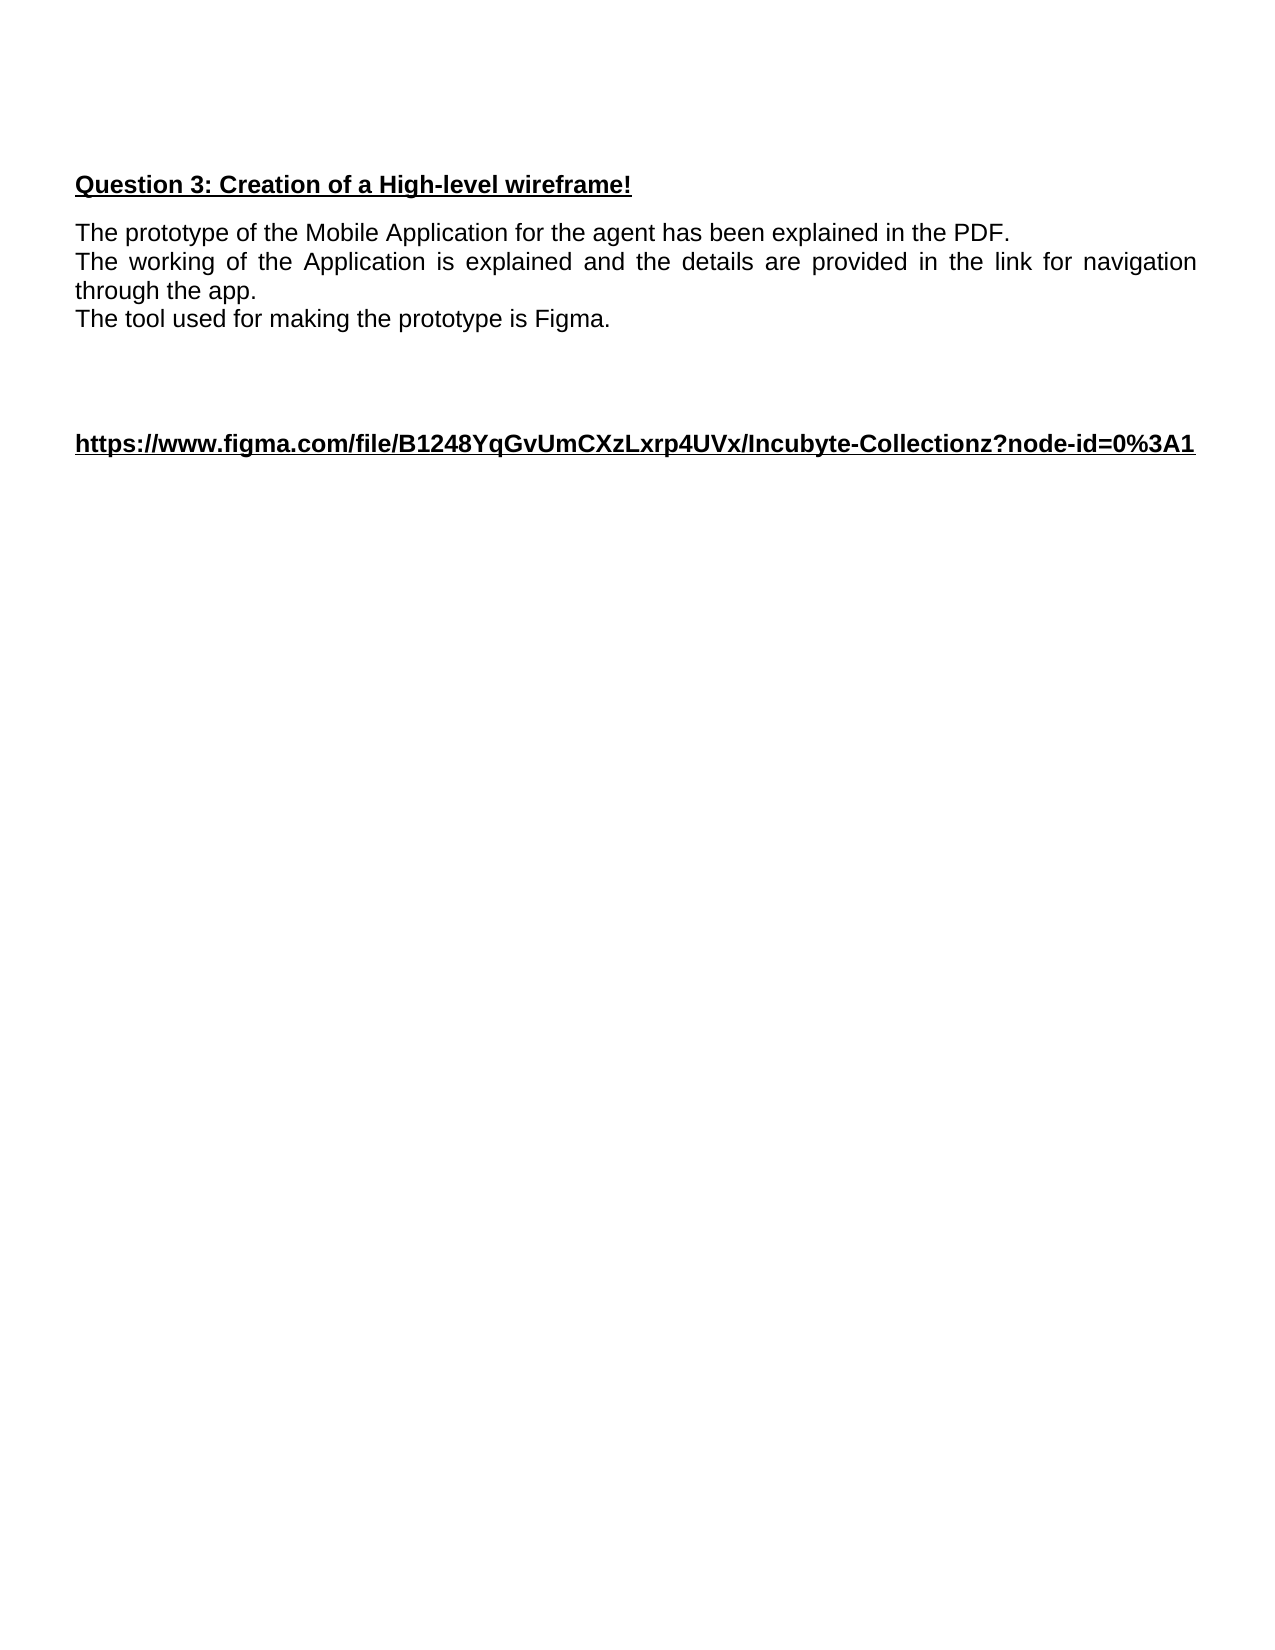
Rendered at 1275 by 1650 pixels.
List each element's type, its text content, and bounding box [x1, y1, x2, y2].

text The working of the Application is explained and the details are provided in the link for navigation through the app. [75, 247, 1200, 304]
text The prototype of the Mobile Application for the agent has been explained in the PDF. [75, 218, 1200, 247]
text Question 3: Creation of a High-level wireframe! [75, 170, 1200, 199]
text https://www.figma.com/file/B1248YqGvUmCXzLxrp4UVx/Incubyte-Collectionz?node-id=0%3A1 [75, 428, 1200, 457]
text The tool used for making the prototype is Figma. [75, 304, 1200, 333]
